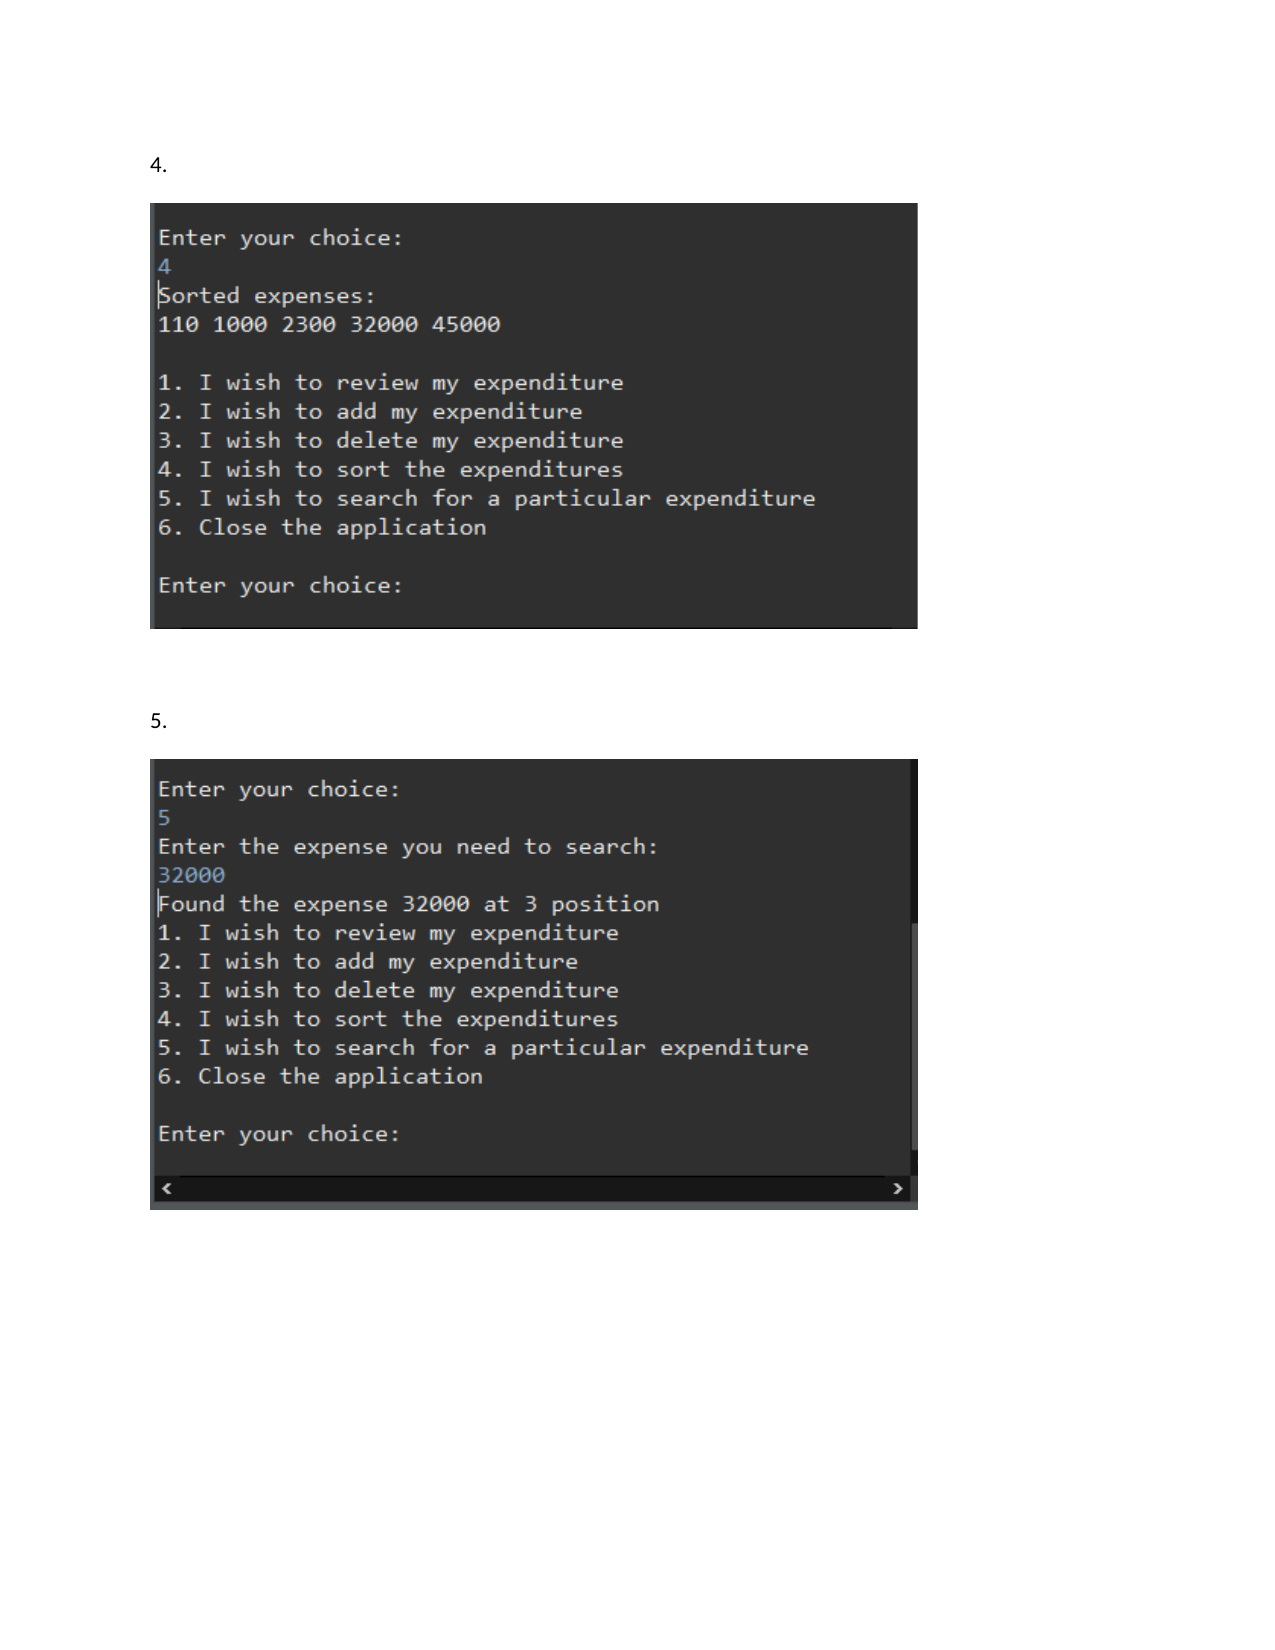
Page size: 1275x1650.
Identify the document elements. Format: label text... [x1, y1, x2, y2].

text 5. [150, 707, 1125, 735]
picture [150, 203, 918, 629]
text 4. [150, 150, 1125, 178]
picture [150, 759, 918, 1210]
